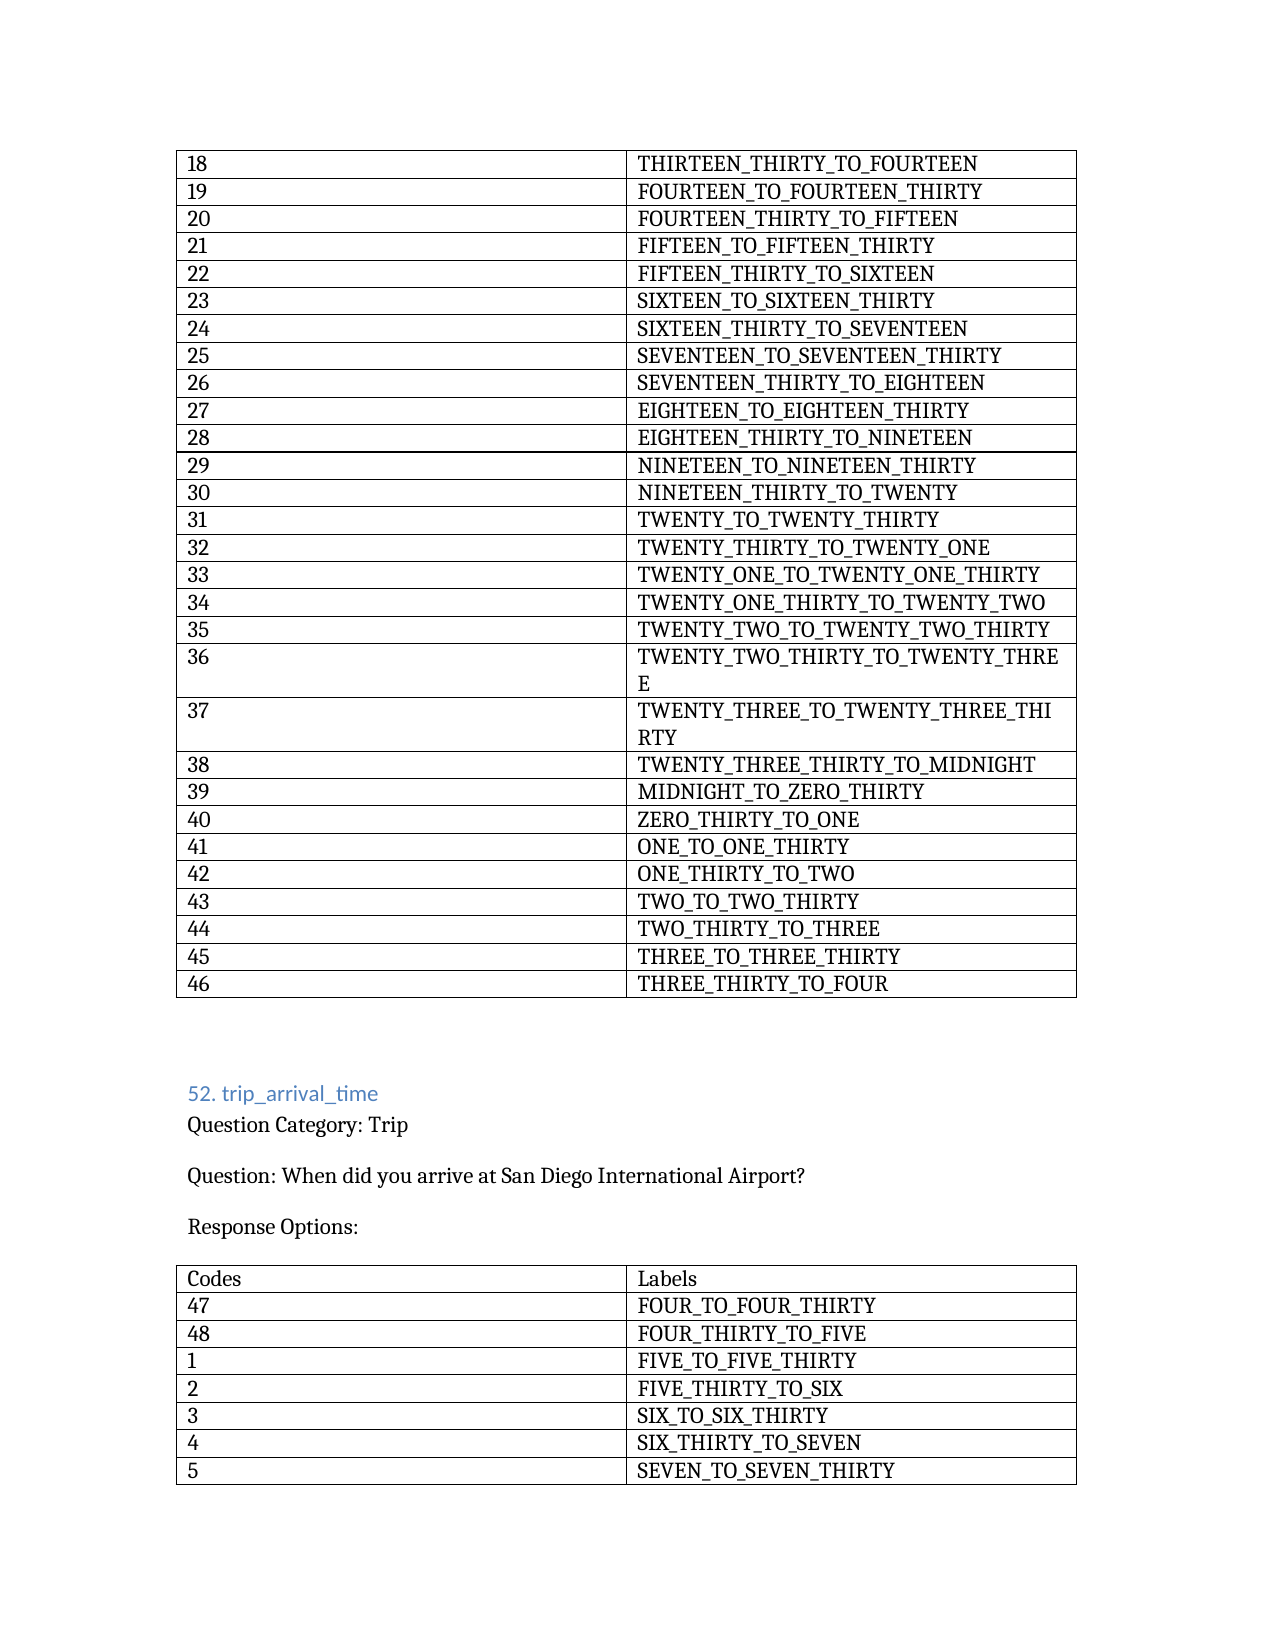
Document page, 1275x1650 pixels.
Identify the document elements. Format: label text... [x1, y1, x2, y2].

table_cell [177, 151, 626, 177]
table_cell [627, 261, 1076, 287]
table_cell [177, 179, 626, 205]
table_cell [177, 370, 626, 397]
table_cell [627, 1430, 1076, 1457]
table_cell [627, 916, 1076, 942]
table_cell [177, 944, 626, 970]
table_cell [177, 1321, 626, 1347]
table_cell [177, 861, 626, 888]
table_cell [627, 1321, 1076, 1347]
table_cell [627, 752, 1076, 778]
subtitle 52. trip_arrival_time [187, 1079, 1087, 1107]
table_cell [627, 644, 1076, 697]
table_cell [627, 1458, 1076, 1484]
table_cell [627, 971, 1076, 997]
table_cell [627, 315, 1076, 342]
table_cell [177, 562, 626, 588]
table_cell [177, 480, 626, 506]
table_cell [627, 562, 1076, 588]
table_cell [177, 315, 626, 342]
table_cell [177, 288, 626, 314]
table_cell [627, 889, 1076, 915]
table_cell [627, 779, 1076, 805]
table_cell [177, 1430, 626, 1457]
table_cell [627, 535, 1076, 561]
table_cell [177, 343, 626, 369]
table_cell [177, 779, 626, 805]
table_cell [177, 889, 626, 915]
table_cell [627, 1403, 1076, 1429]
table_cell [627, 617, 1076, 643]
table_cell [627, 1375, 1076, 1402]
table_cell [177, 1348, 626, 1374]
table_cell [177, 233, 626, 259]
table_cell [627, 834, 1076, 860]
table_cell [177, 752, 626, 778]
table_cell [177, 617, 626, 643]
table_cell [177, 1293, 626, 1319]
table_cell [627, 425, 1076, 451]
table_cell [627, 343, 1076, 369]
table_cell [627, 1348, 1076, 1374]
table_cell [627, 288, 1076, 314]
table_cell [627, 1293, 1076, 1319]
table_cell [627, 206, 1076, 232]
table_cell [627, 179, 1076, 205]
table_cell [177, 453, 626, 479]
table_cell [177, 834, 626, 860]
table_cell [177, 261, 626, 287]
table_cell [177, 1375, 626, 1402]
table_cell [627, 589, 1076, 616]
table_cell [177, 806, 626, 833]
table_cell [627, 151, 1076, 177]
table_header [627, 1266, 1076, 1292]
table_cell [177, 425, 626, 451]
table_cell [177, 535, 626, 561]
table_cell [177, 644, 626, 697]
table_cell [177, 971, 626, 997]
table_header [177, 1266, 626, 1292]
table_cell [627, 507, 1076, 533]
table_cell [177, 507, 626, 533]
text Response Options: [187, 1214, 1087, 1240]
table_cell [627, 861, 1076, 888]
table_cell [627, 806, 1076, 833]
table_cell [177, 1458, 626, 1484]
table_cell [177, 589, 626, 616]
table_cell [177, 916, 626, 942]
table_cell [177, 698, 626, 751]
text Question: When did you arrive at San Diego International Airport? [187, 1163, 1087, 1189]
text Question Category: Trip [187, 1112, 1087, 1138]
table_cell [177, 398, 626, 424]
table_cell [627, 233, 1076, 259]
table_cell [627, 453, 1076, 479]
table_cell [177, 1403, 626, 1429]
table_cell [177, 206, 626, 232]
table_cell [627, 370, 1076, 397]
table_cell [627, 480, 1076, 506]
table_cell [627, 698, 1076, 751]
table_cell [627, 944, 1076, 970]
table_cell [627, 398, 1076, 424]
